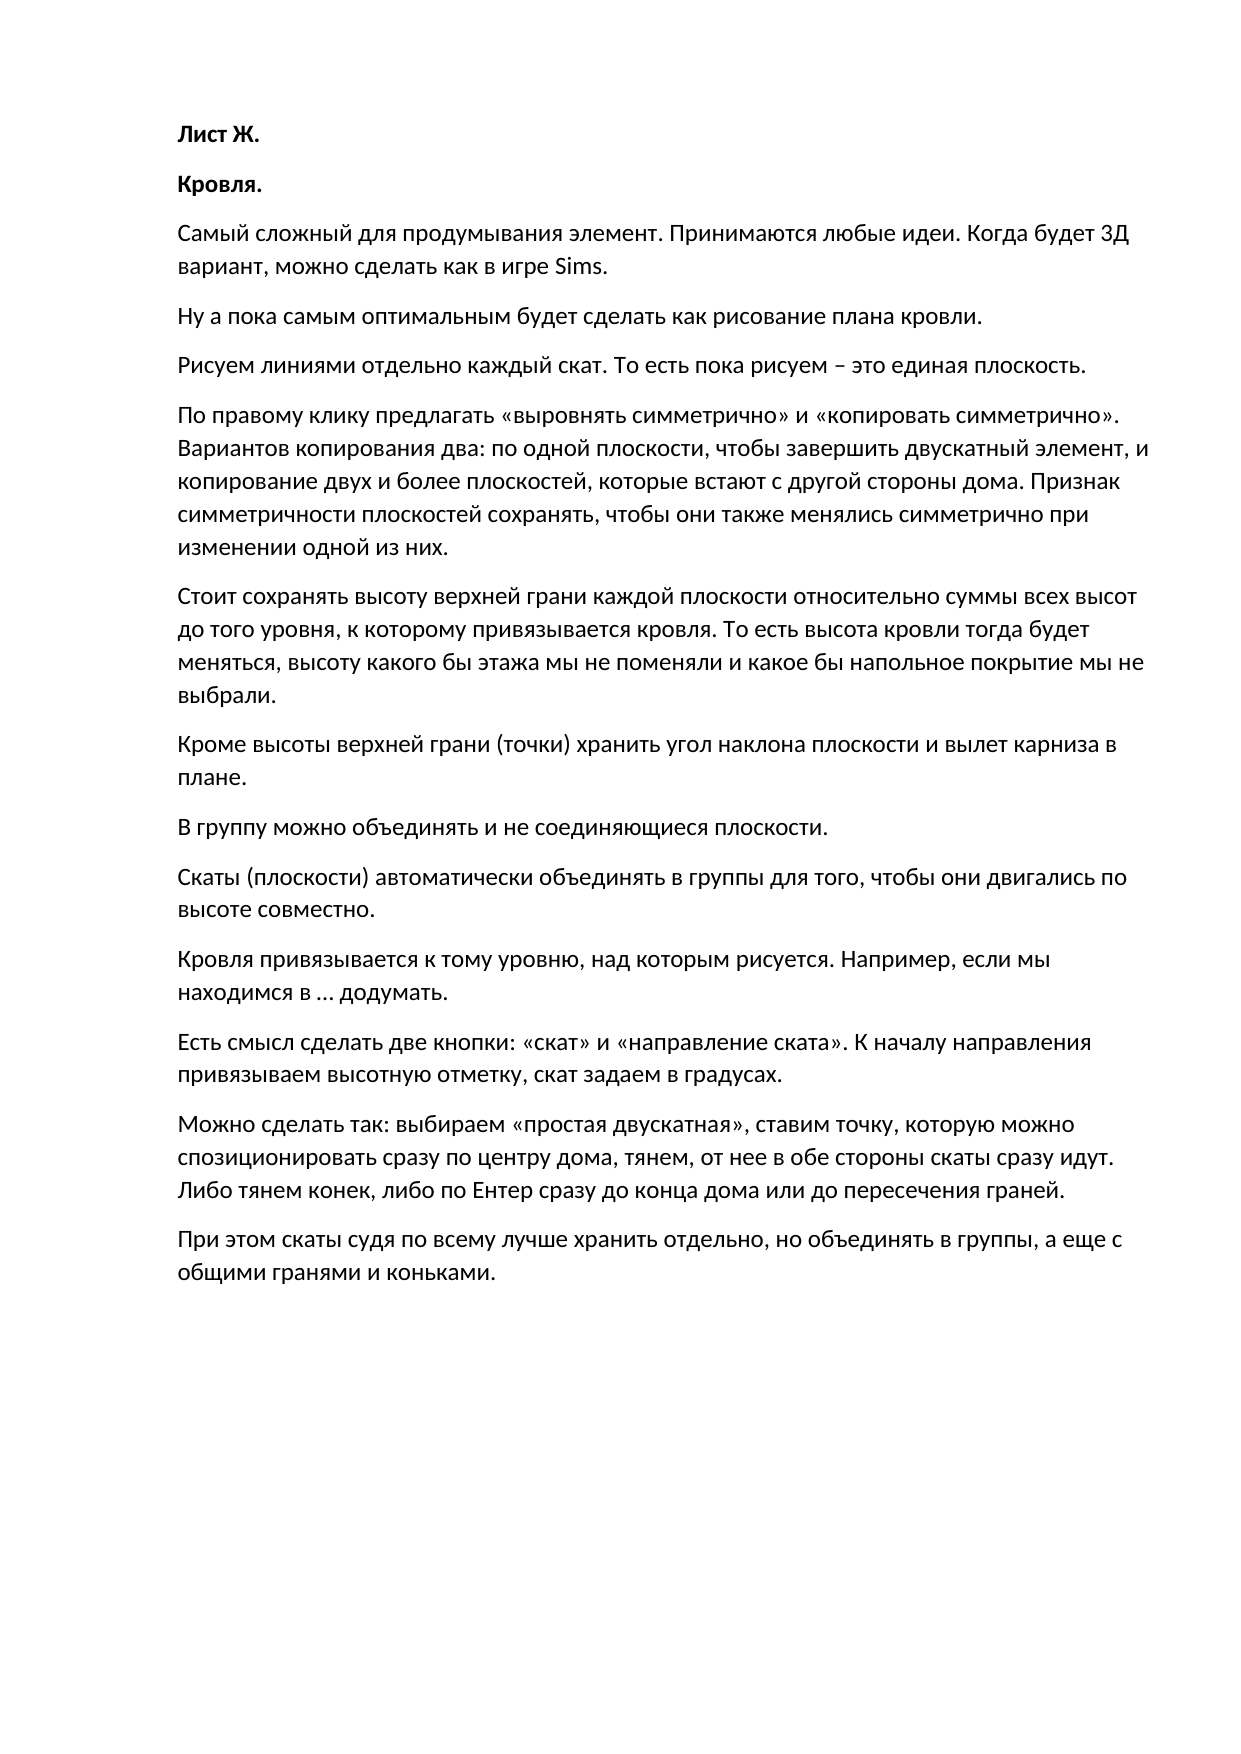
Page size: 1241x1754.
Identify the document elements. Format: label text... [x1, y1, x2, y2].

text Лист Ж. [177, 118, 1152, 149]
text Скаты (плоскости) автоматически объединять в группы для того, чтобы они двигались по высоте совместно. [177, 861, 1152, 924]
text Рисуем линиями отдельно каждый скат. То есть пока рисуем – это единая плоскость. [177, 349, 1152, 380]
text По правому клику предлагать «выровнять симметрично» и «копировать симметрично». Вариантов копирования два: по одной плоскости, чтобы завершить двускатный элемент, и копирование двух и более плоскостей, которые встают с другой стороны дома. Признак симметричности плоскостей сохранять, чтобы они также менялись симметрично при изменении одной из них. [177, 399, 1152, 561]
text Самый сложный для продумывания элемент. Принимаются любые идеи. Когда будет 3Д вариант, можно сделать как в игре Sims. [177, 217, 1152, 281]
text Кроме высоты верхней грани (точки) хранить угол наклона плоскости и вылет карниза в плане. [177, 728, 1152, 792]
text Стоит сохранять высоту верхней грани каждой плоскости относительно суммы всех высот до того уровня, к которому привязывается кровля. То есть высота кровли тогда будет меняться, высоту какого бы этажа мы не поменяли и какое бы напольное покрытие мы не выбрали. [177, 580, 1152, 709]
text Ну а пока самым оптимальным будет сделать как рисование плана кровли. [177, 300, 1152, 330]
text При этом скаты судя по всему лучше хранить отдельно, но объединять в группы, а еще с общими гранями и коньками. [177, 1223, 1152, 1287]
text В группу можно объединять и не соединяющиеся плоскости. [177, 811, 1152, 842]
text Есть смысл сделать две кнопки: «скат» и «направление ската». К началу направления привязываем высотную отметку, скат задаем в градусах. [177, 1026, 1152, 1089]
text Можно сделать так: выбираем «простая двускатная», ставим точку, которую можно спозиционировать сразу по центру дома, тянем, от нее в обе стороны скаты сразу идут. Либо тянем конек, либо по Ентер сразу до конца дома или до пересечения граней. [177, 1108, 1152, 1204]
text Кровля. [177, 168, 1152, 198]
text Кровля привязывается к тому уровню, над которым рисуется. Например, если мы находимся в … додумать. [177, 943, 1152, 1007]
